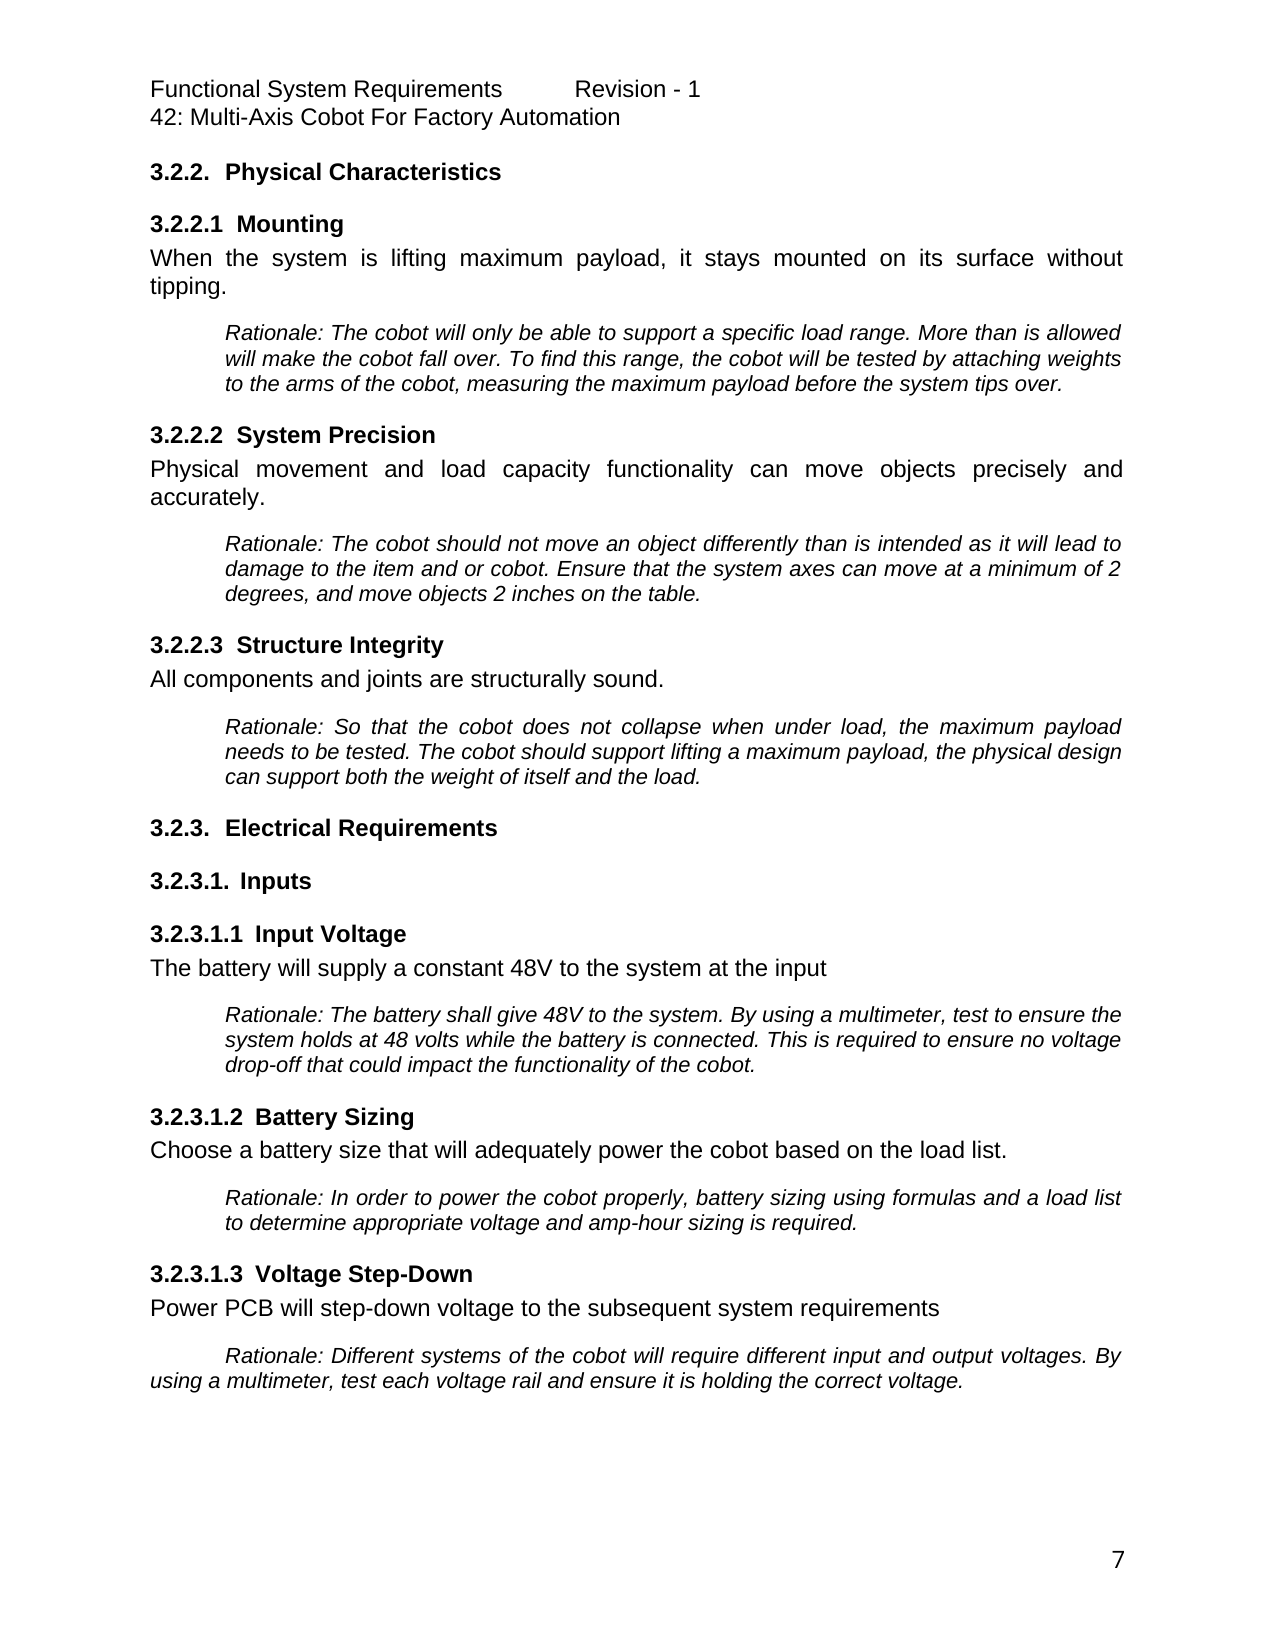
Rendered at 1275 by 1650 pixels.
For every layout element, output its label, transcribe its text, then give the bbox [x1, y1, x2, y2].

text Rationale: The cobot will only be able to support a specific load range. More than is allowed will make the cobot fall over. To find this range, the cobot will be tested by attaching weights to the arms of the cobot, measuring the maximum payload before the system tips over. [225, 320, 1125, 396]
subtitle Input Voltage [150, 919, 1125, 947]
text Physical movement and load capacity functionality can move objects precisely and accurately. [150, 455, 1125, 510]
subtitle Voltage Step-Down [150, 1260, 1125, 1288]
text Rationale: In order to power the cobot properly, battery sizing using formulas and a load list to determine appropriate voltage and amp-hour sizing is required. [225, 1185, 1125, 1235]
subtitle Electrical Requirements [150, 814, 1125, 842]
text Rationale: So that the cobot does not collapse when under load, the maximum payload needs to be tested. The cobot should support lifting a maximum payload, the physical design can support both the weight of itself and the load. [225, 714, 1125, 789]
text All components and joints are structurally sound. [150, 665, 1125, 693]
text Rationale: The battery shall give 48V to the system. By using a multimeter, test to ensure the system holds at 48 volts while the battery is connected. This is required to ensure no voltage drop-off that could impact the functionality of the cobot. [225, 1002, 1125, 1077]
text Choose a battery size that will adequately power the cobot based on the load list. [150, 1136, 1125, 1164]
text When the system is lifting maximum payload, it stays mounted on its surface without tipping. [150, 244, 1125, 299]
text Rationale: The cobot should not move an object differently than is intended as it will lead to damage to the item and or cobot. Ensure that the system axes can move at a minimum of 2 degrees, and move objects 2 inches on the table. [225, 531, 1125, 606]
subtitle 3.2.2.2 System Precision [150, 421, 1125, 448]
subtitle 3.2.2.3 Structure Integrity [150, 631, 1125, 659]
subtitle 3.2.2.1 Mounting [150, 210, 1125, 238]
subtitle Battery Sizing [150, 1102, 1125, 1130]
subtitle Physical Characteristics [150, 158, 1125, 185]
text Power PCB will step-down voltage to the subsequent system requirements [150, 1294, 1125, 1322]
subtitle Inputs [150, 867, 1125, 894]
text The battery will supply a constant 48V to the system at the input [150, 953, 1125, 981]
text Rationale: Different systems of the cobot will require different input and output voltages. By using a multimeter, test each voltage rail and ensure it is holding the correct voltage. [150, 1342, 1125, 1393]
